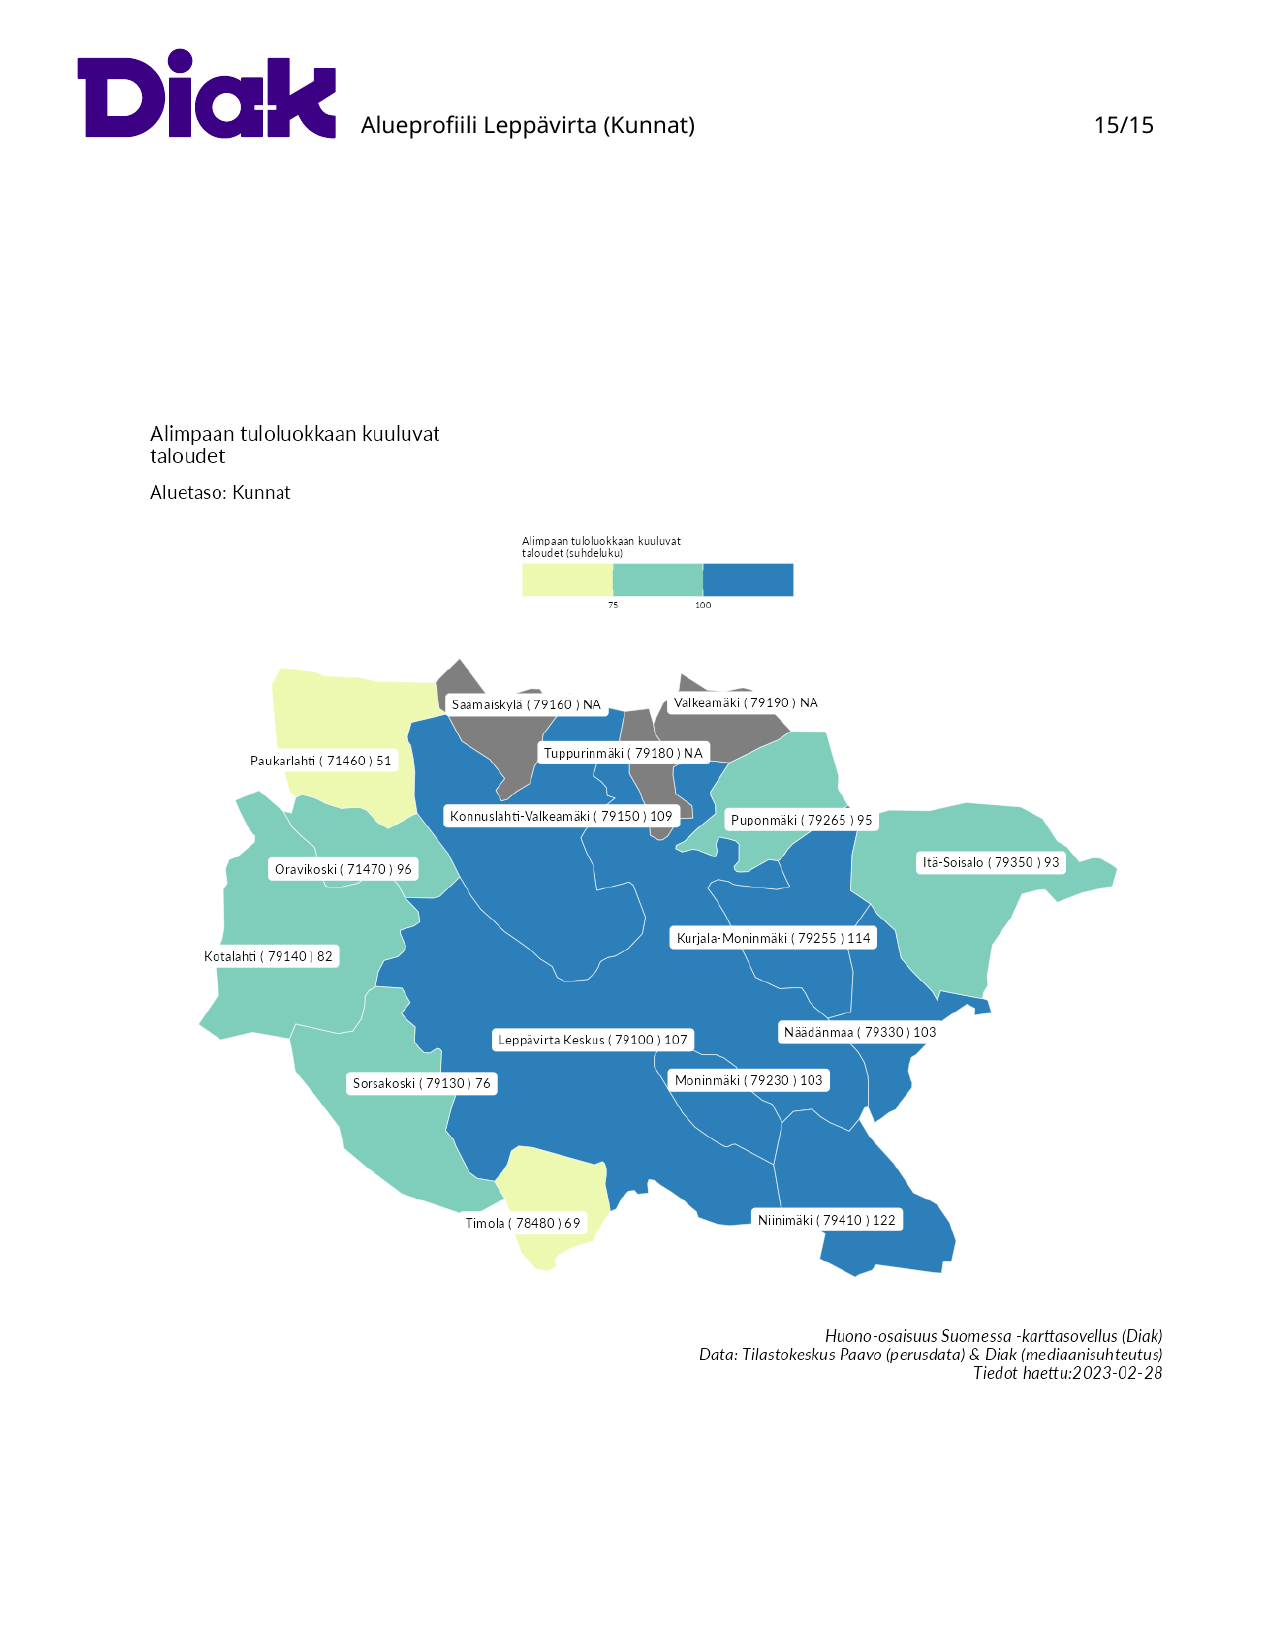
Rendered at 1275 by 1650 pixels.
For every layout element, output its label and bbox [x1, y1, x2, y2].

picture [93, 172, 1219, 1576]
